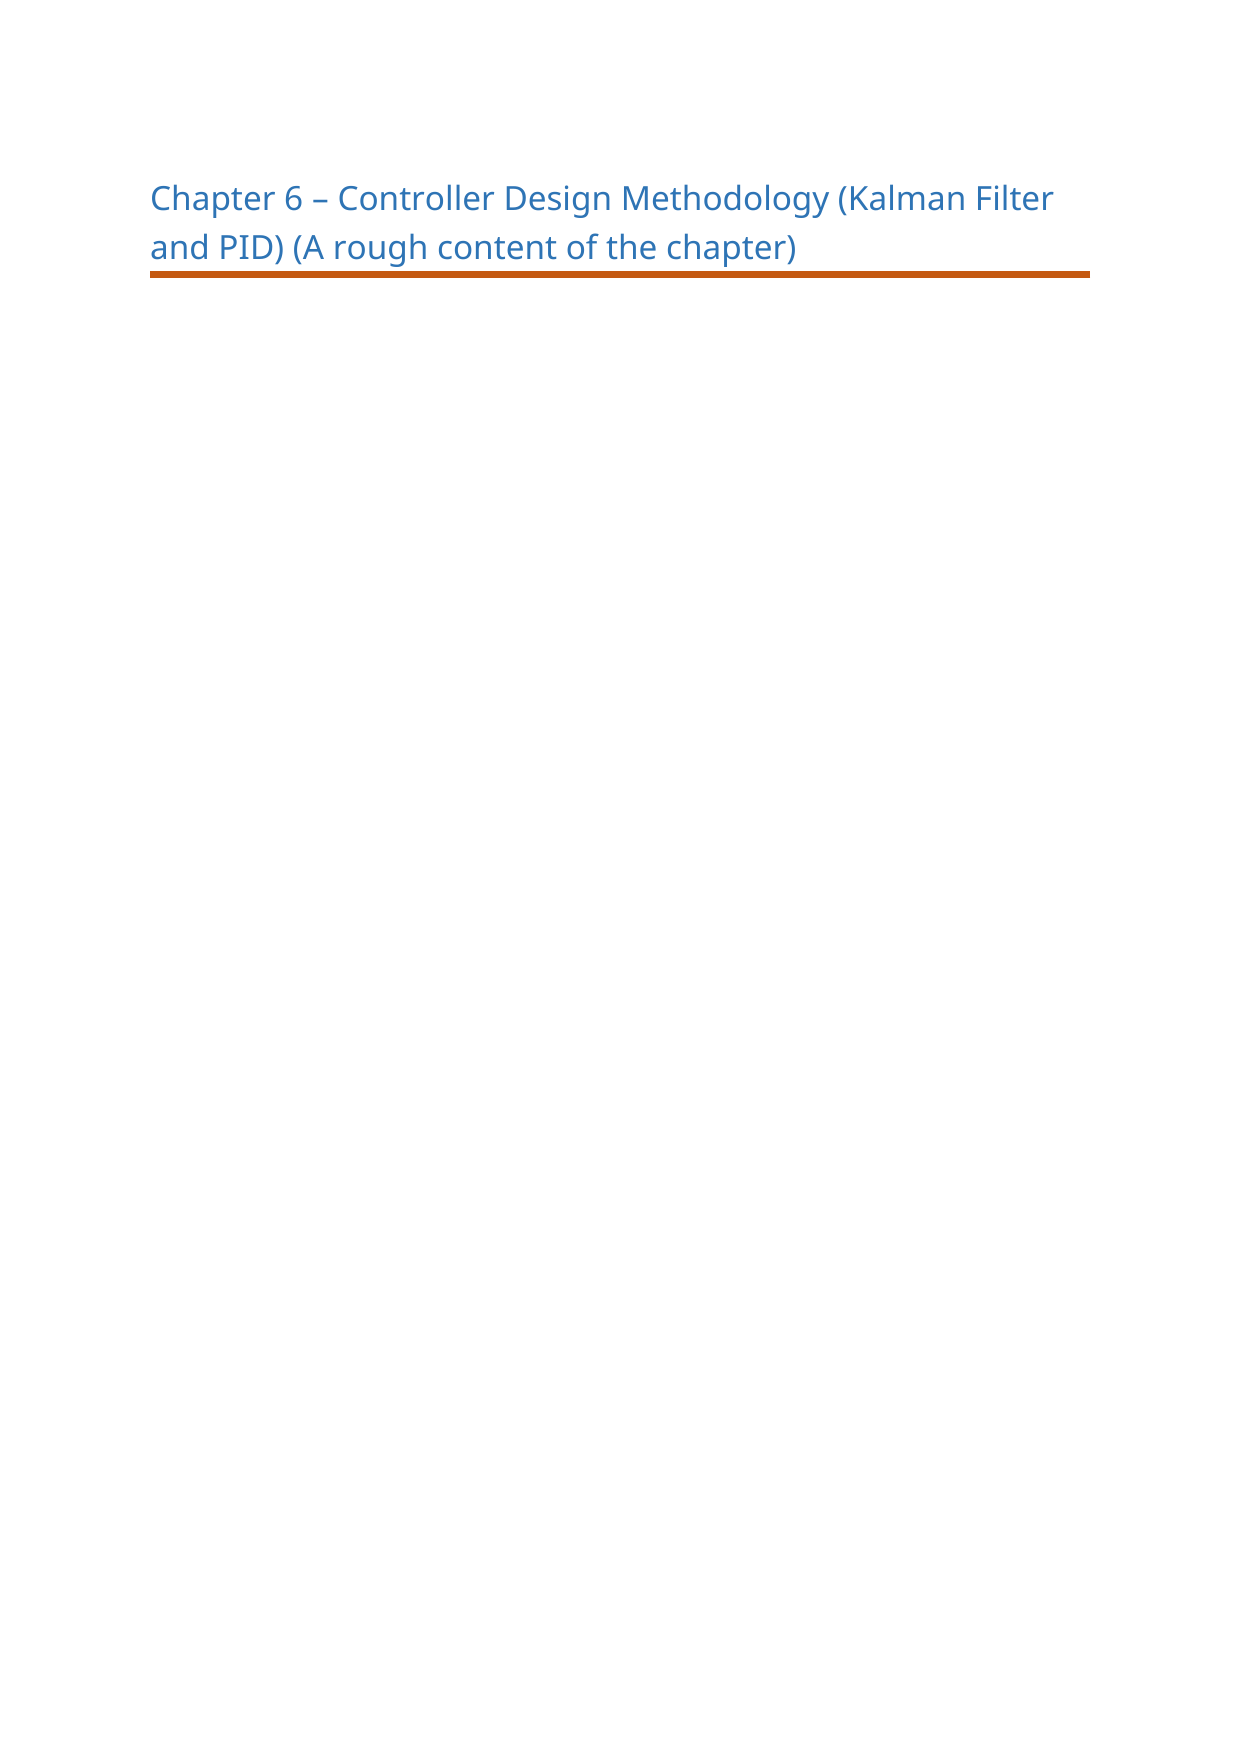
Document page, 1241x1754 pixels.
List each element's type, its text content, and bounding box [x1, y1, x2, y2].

subtitle – Controller Design Methodology (Kalman Filter and PID) (A rough content of the chapter) [150, 175, 1090, 271]
